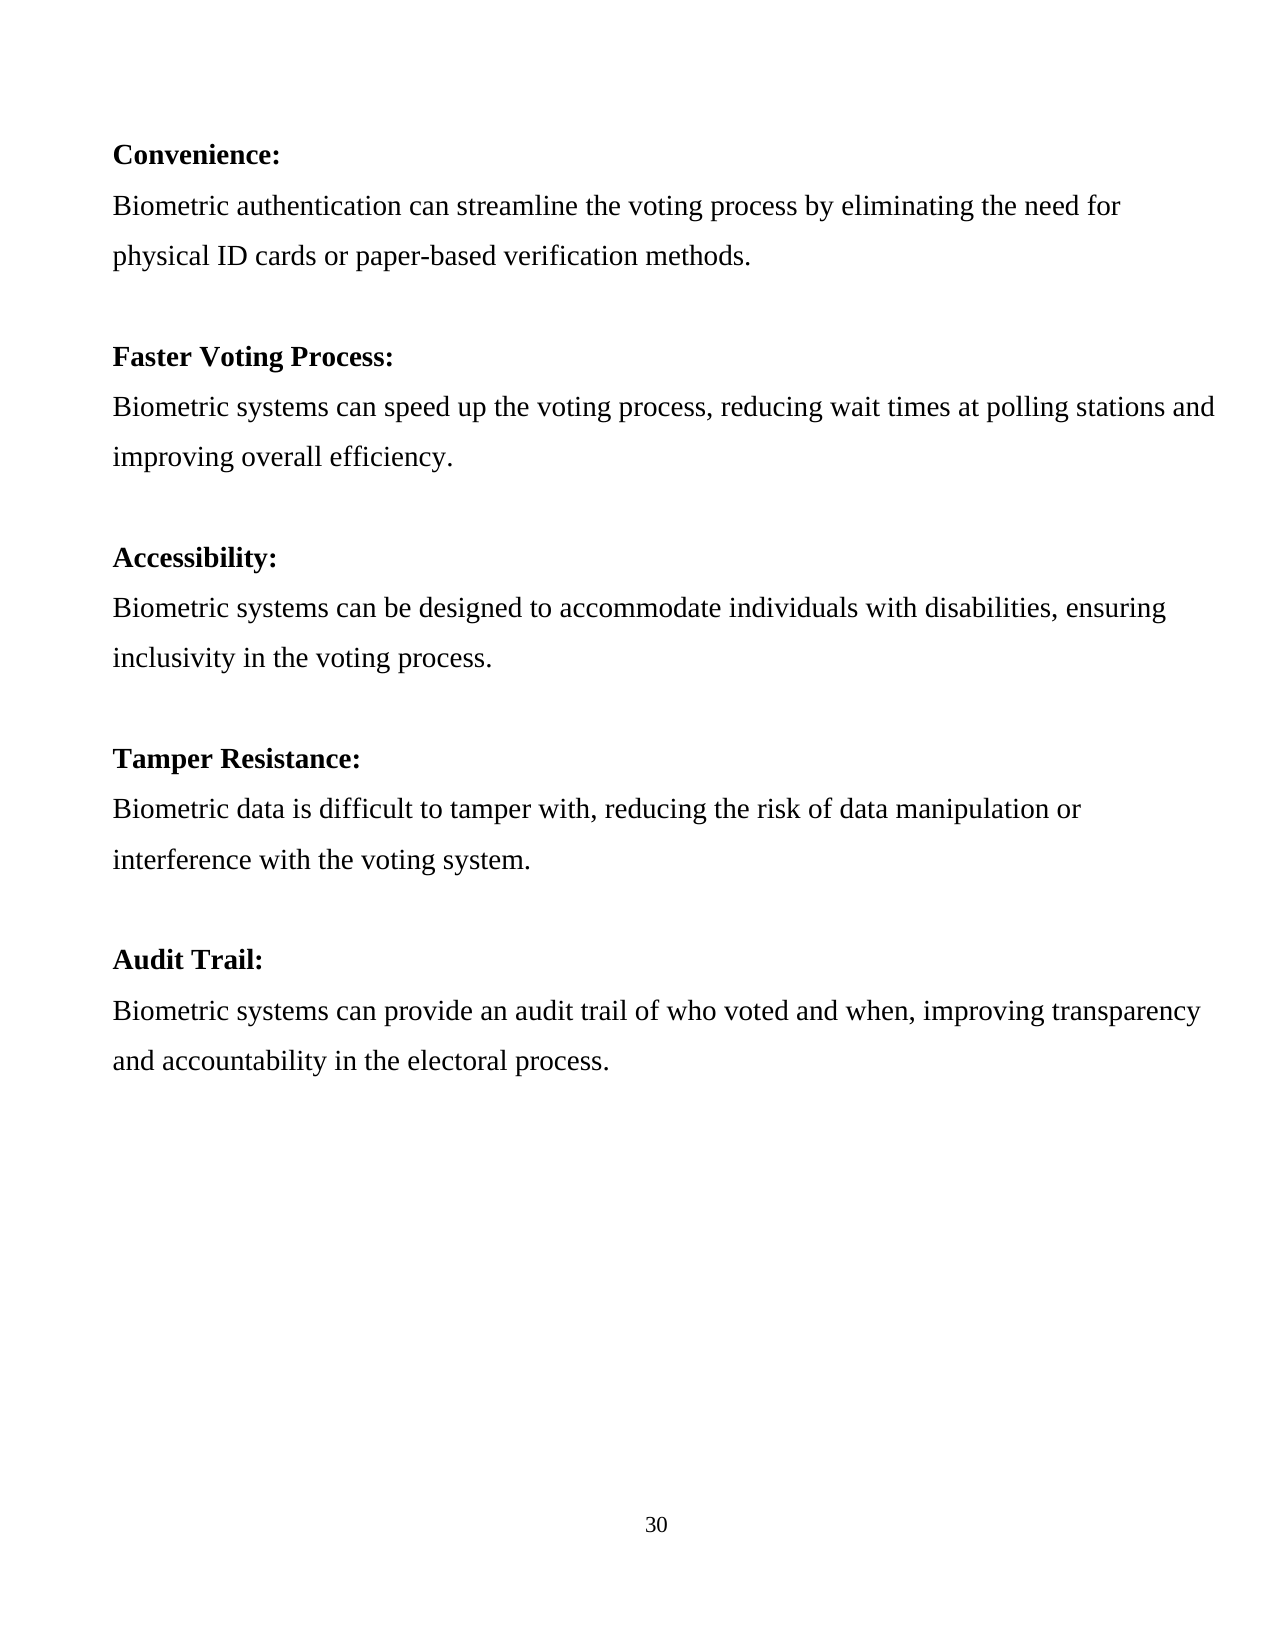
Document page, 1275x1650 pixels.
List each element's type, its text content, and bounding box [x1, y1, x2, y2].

text Faster Voting Process: [112, 339, 1219, 372]
text Biometric systems can provide an audit trail of who voted and when, improving transparency and accountability in the electoral process. [112, 993, 1219, 1077]
text Biometric data is difficult to tamper with, reducing the risk of data manipulation or interference with the voting system. [112, 792, 1219, 875]
text Biometric systems can speed up the voting process, reducing wait times at polling stations and improving overall efficiency. [112, 389, 1219, 473]
text Accessibility: [112, 540, 1219, 573]
text Biometric authentication can streamline the voting process by eliminating the need for physical ID cards or paper-based verification methods. [112, 188, 1219, 272]
text Biometric systems can be designed to accommodate individuals with disabilities, ensuring inclusivity in the voting process. [112, 590, 1219, 674]
text Convenience: [112, 137, 1219, 171]
text Tamper Resistance: [112, 741, 1219, 775]
text Audit Trail: [112, 942, 1219, 976]
